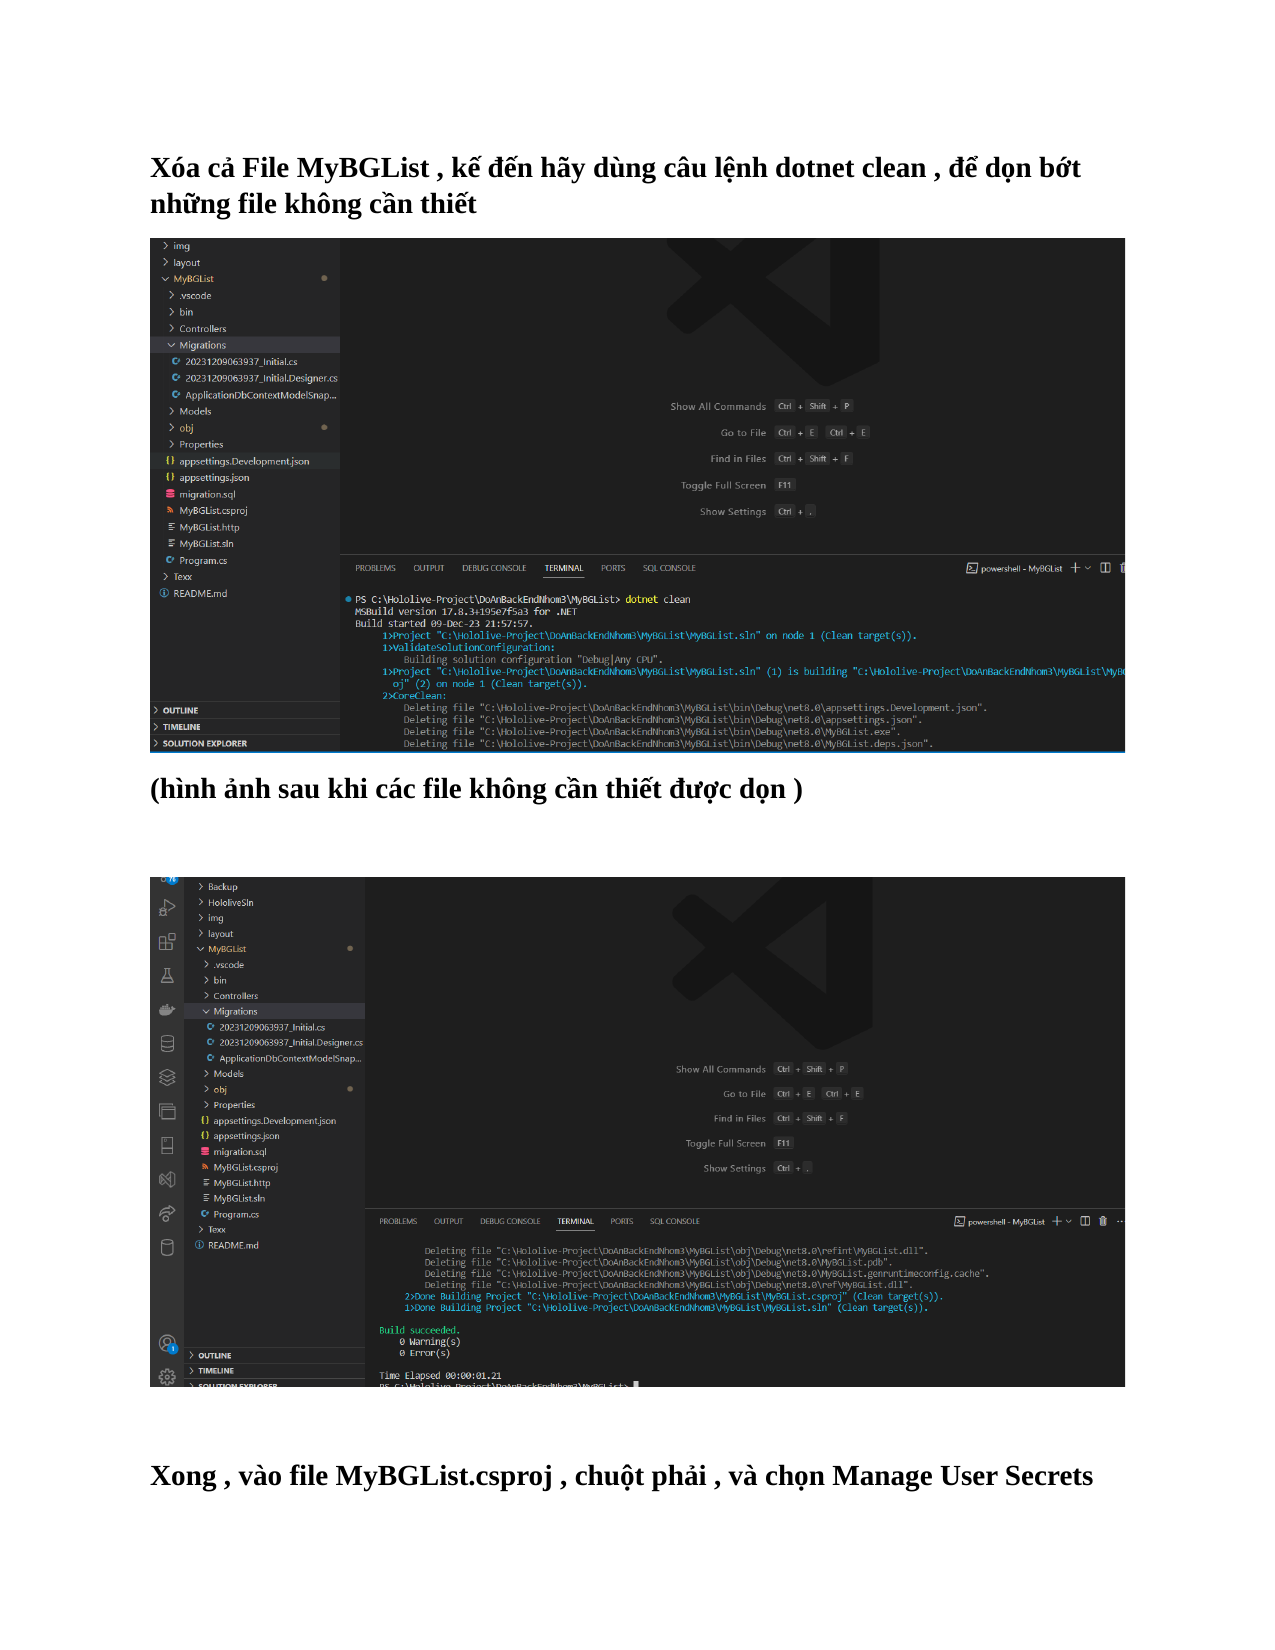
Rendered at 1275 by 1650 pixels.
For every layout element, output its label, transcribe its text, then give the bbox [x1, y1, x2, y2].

text Xong , vào file MyBGList.csproj , chuột phải , và chọn Manage User Secrets [150, 1458, 1125, 1491]
picture [150, 877, 1125, 1387]
picture [150, 238, 1125, 753]
text Xóa cả File MyBGList , kế đến hãy dùng câu lệnh dotnet clean , để dọn bớt những file không cần thiết [150, 150, 1125, 220]
text (hình ảnh sau khi các file không cần thiết được dọn ) [150, 771, 1125, 805]
